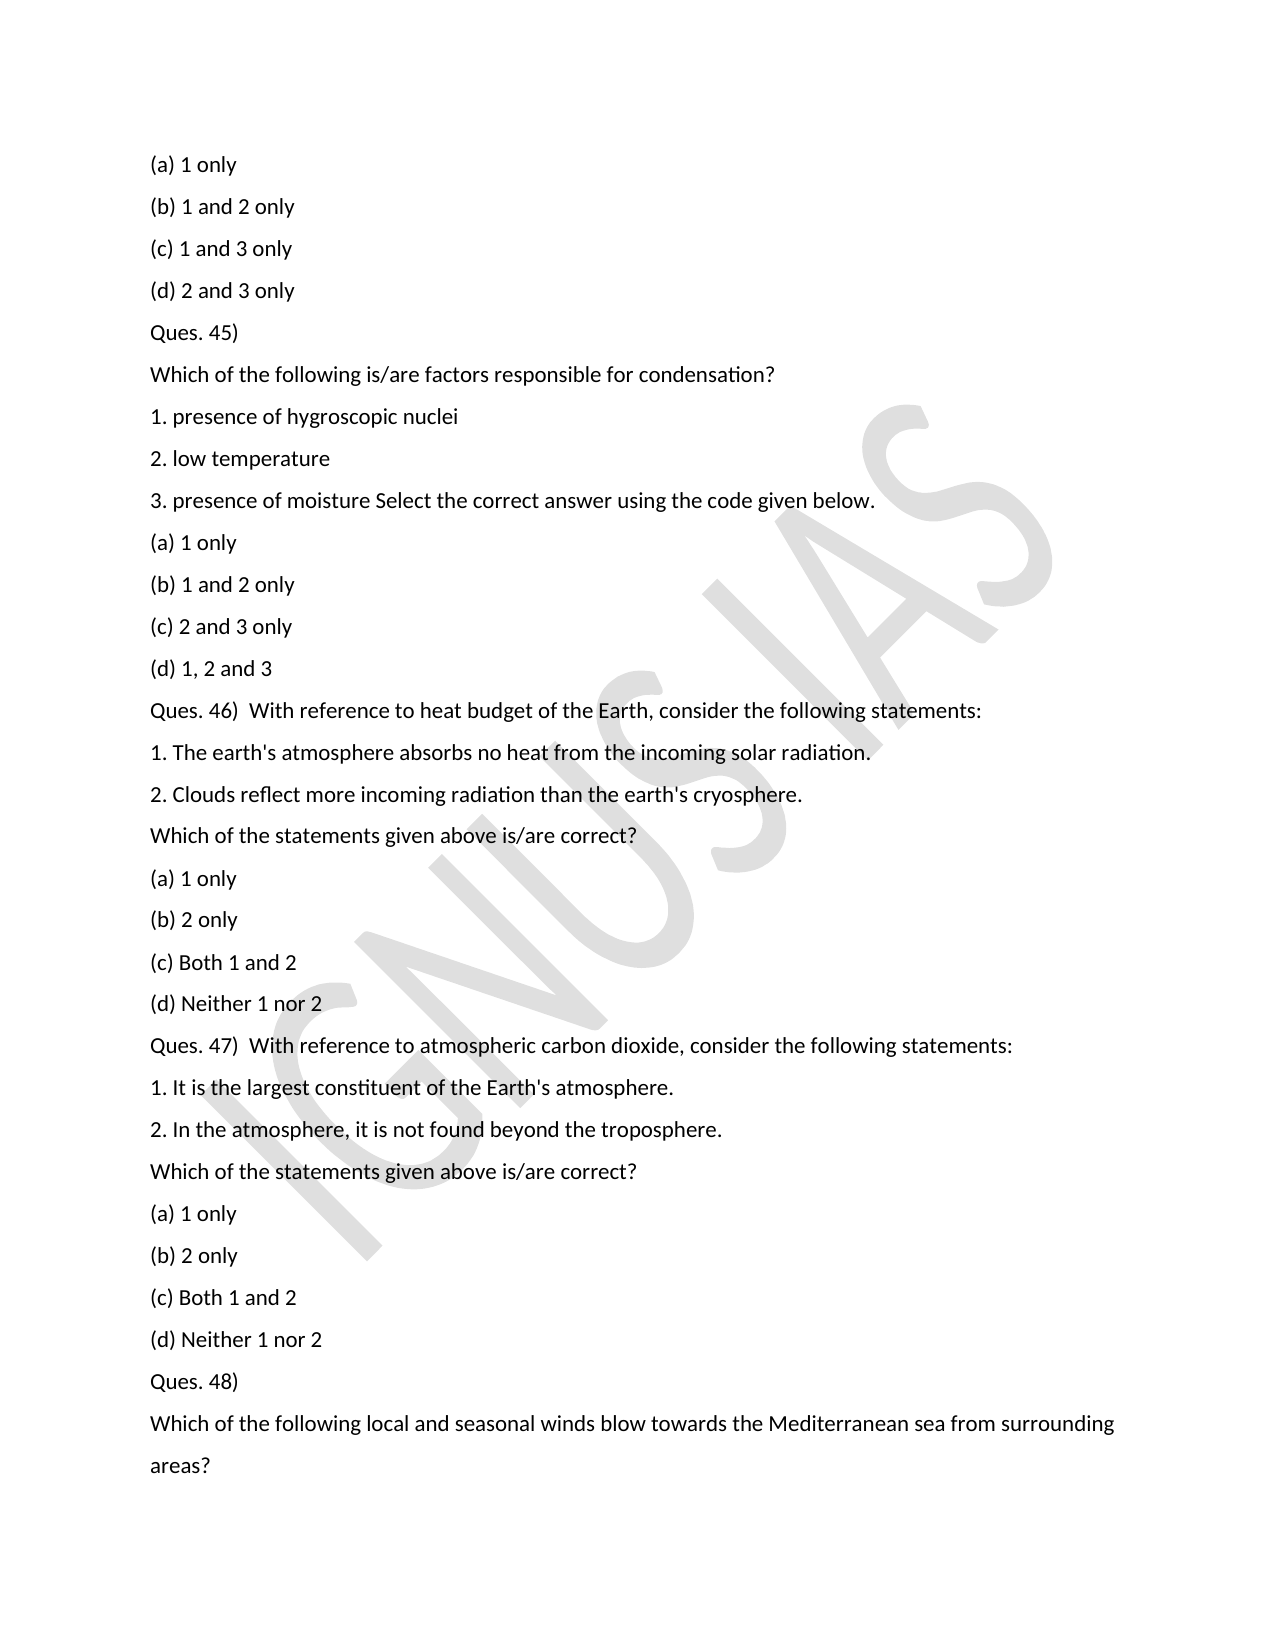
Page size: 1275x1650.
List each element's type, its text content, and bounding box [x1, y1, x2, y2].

text (c) 2 and 3 only [150, 612, 1125, 640]
text Ques. 47) With reference to atmospheric carbon dioxide, consider the following statements: [150, 1032, 1125, 1059]
text Which of the following is/are factors responsible for condensation? [150, 360, 1125, 388]
text (a) 1 only [150, 528, 1125, 556]
text (d) 2 and 3 only [150, 276, 1125, 304]
text Ques. 46) With reference to heat budget of the Earth, consider the following statements: [150, 696, 1125, 724]
text (b) 2 only [150, 1241, 1125, 1269]
text 1. presence of hygroscopic nuclei [150, 402, 1125, 430]
text (d) Neither 1 nor 2 [150, 1325, 1125, 1353]
text (a) 1 only [150, 1199, 1125, 1227]
text Which of the statements given above is/are correct? [150, 1157, 1125, 1186]
text Which of the statements given above is/are correct? [150, 822, 1125, 850]
text (a) 1 only [150, 864, 1125, 892]
text 2. low temperature [150, 444, 1125, 472]
text (a) 1 only [150, 150, 1125, 178]
text 1. It is the largest constituent of the Earth's atmosphere. [150, 1073, 1125, 1102]
text 3. presence of moisture Select the correct answer using the code given below. [150, 486, 1125, 514]
text 1. The earth's atmosphere absorbs no heat from the incoming solar radiation. [150, 738, 1125, 766]
text 2. Clouds reflect more incoming radiation than the earth's cryosphere. [150, 780, 1125, 808]
text Ques. 45) [150, 318, 1125, 346]
text (c) Both 1 and 2 [150, 1283, 1125, 1311]
text 2. In the atmosphere, it is not found beyond the troposphere. [150, 1116, 1125, 1143]
text (d) 1, 2 and 3 [150, 654, 1125, 682]
text (d) Neither 1 nor 2 [150, 989, 1125, 1018]
text (c) 1 and 3 only [150, 234, 1125, 262]
text Which of the following local and seasonal winds blow towards the Mediterranean sea from surrounding areas? [150, 1409, 1125, 1479]
text Ques. 48) [150, 1367, 1125, 1395]
text (b) 1 and 2 only [150, 570, 1125, 598]
text (c) Both 1 and 2 [150, 948, 1125, 976]
text (b) 2 only [150, 906, 1125, 934]
text (b) 1 and 2 only [150, 192, 1125, 220]
